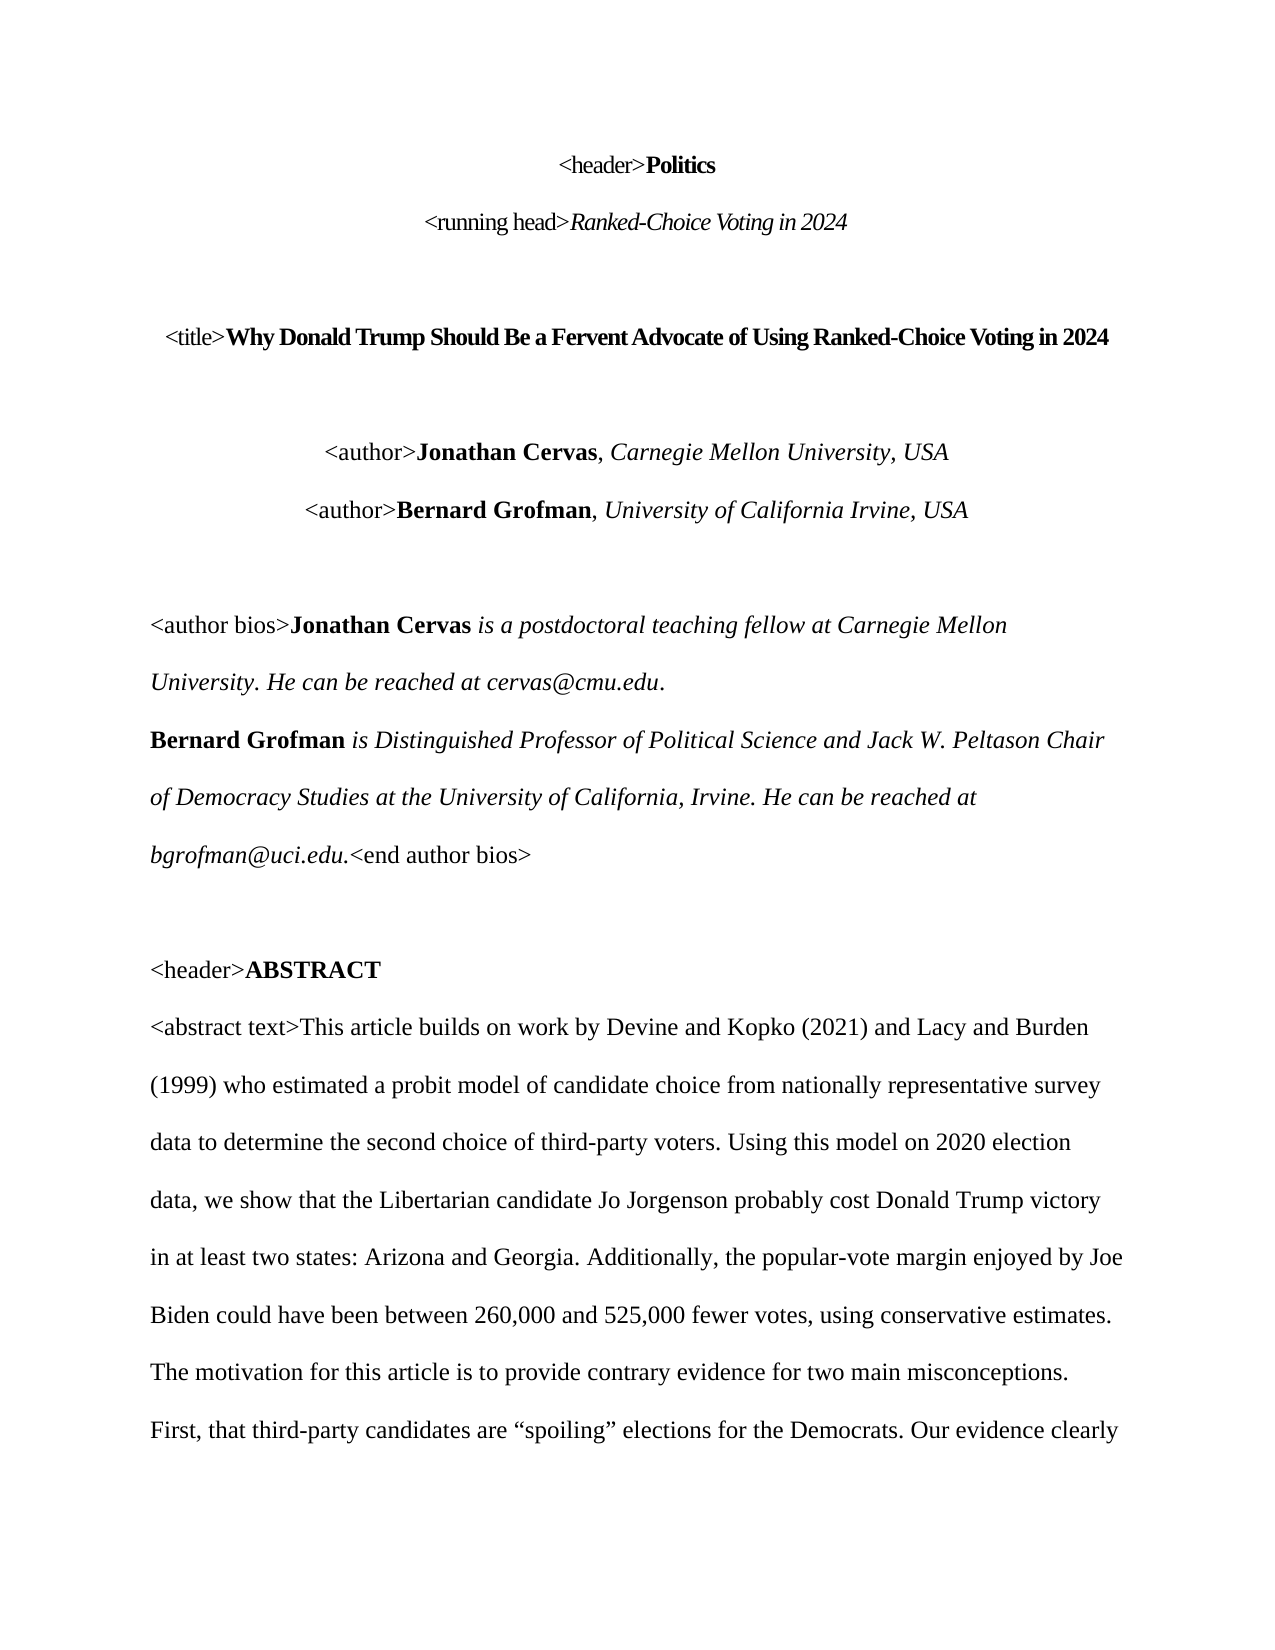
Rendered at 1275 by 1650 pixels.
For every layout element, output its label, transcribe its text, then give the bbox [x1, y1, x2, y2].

title <title>Why Donald Trump Should Be a Fervent Advocate of Using Ranked-Choice Voting in 2024 [150, 322, 1125, 351]
text <header>ABSTRACT [150, 955, 1125, 984]
text <author bios>Jonathan Cervas is a postdoctoral teaching fellow at Carnegie Mellon University. He can be reached at cervas@cmu.edu. [150, 610, 1125, 696]
text <author>Bernard Grofman, University of California Irvine, USA [150, 495, 1125, 524]
text <author>Jonathan Cervas, Carnegie Mellon University, USA [150, 437, 1125, 466]
title <header>Politics [150, 150, 1125, 179]
text Bernard Grofman is Distinguished Professor of Political Science and Jack W. Peltason Chair of Democracy Studies at the University of California, Irvine. He can be reached at bgrofman@uci.edu.<end author bios> [150, 725, 1125, 869]
title <running head>Ranked-Choice Voting in 2024 [150, 207, 1125, 236]
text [150, 1012, 1125, 1444]
